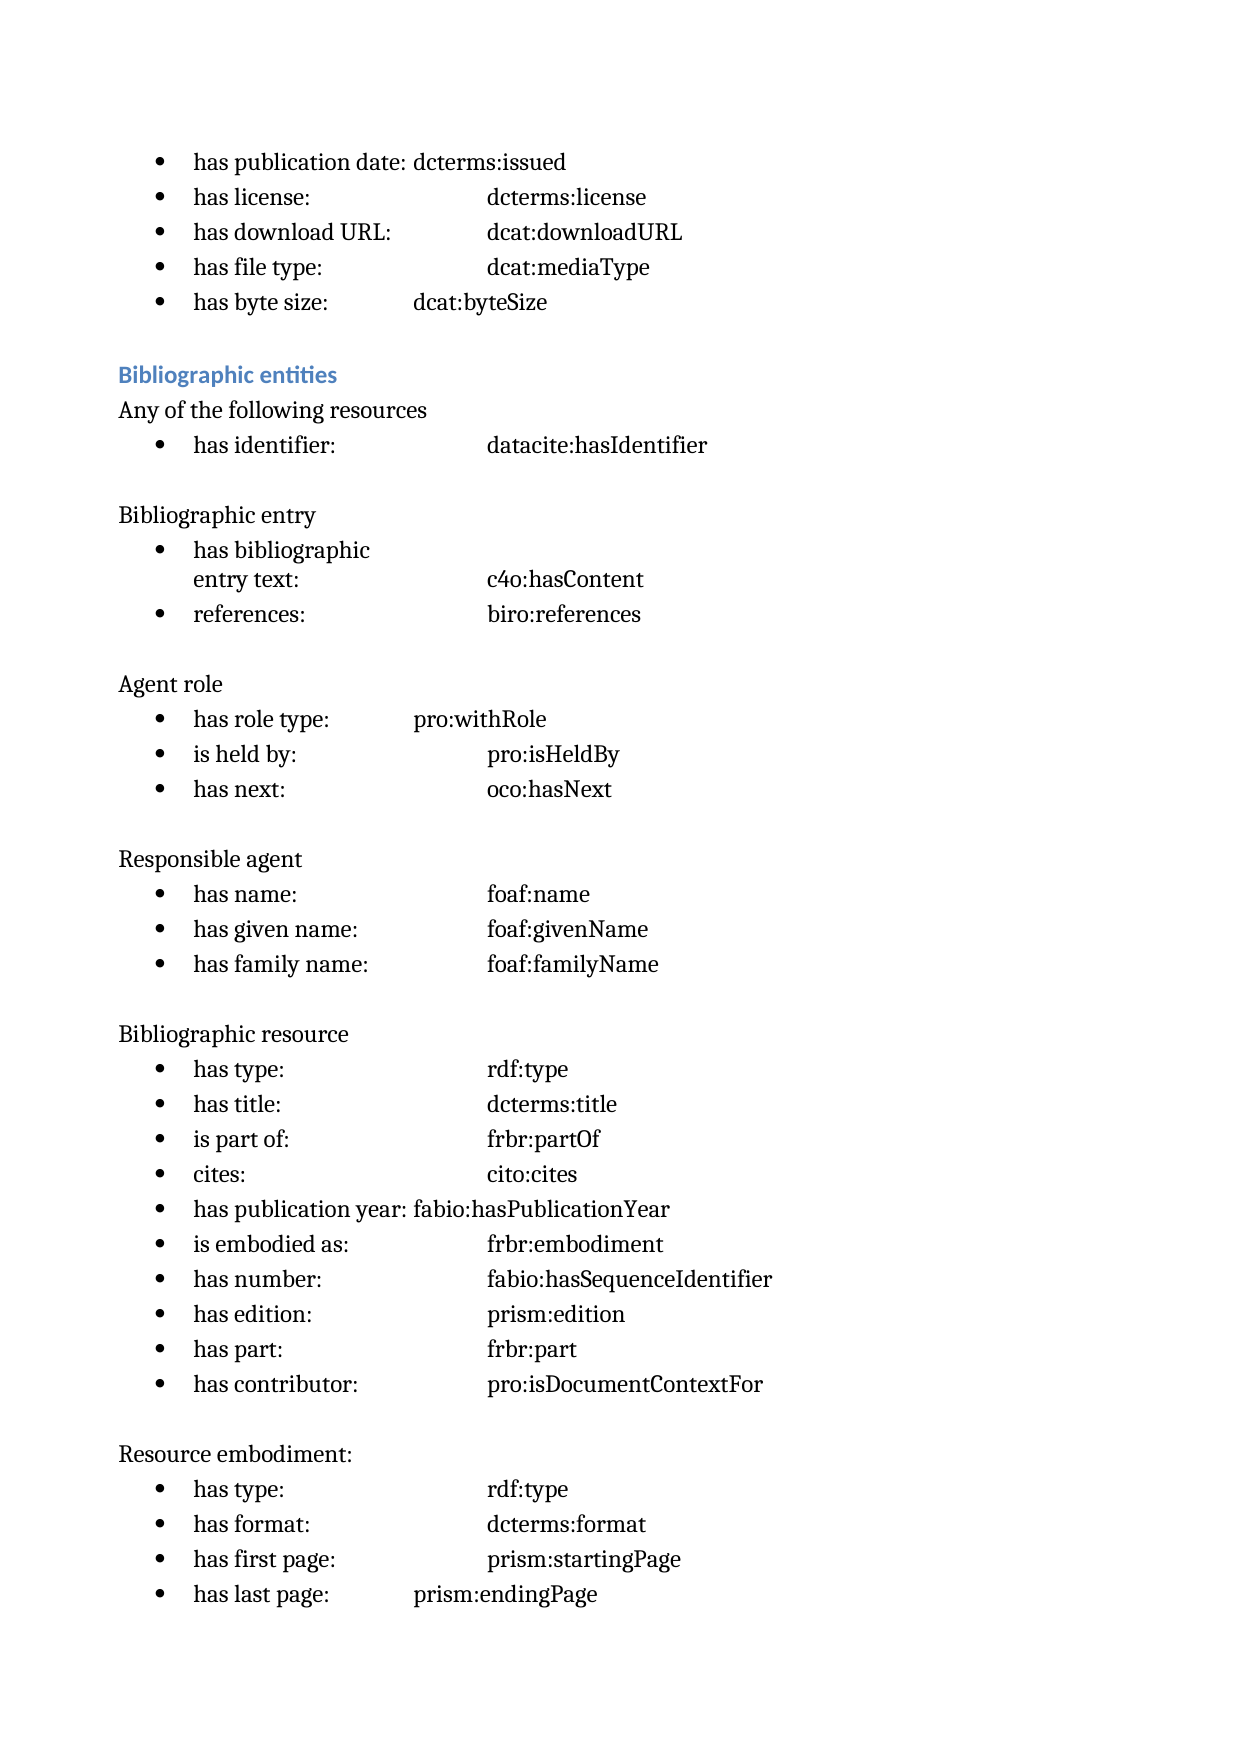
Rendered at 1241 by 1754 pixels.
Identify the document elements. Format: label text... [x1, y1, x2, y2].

list has first page: prism:startingPage [156, 1545, 1122, 1574]
list has name: foaf:name [156, 880, 1122, 909]
list is held by: pro:isHeldBy [156, 740, 1122, 769]
list is embodied as: frbr:embodiment [156, 1230, 1122, 1259]
text Any of the following resources [118, 396, 1122, 425]
text Resource embodiment: [118, 1440, 1122, 1469]
list is part of: frbr:partOf [156, 1125, 1122, 1154]
list has role type: pro:withRole [156, 705, 1122, 734]
list has family name: foaf:familyName [156, 950, 1122, 979]
list has part: frbr:part [156, 1335, 1122, 1364]
list has format: dcterms:format [156, 1510, 1122, 1539]
text Agent role [118, 670, 1122, 699]
list has identifier: datacite:hasIdentifier [156, 431, 1122, 460]
list cites: cito:cites [156, 1160, 1122, 1189]
list has contributor: pro:isDocumentContextFor [156, 1370, 1122, 1399]
list has type: rdf:type [156, 1055, 1122, 1084]
list has number: fabio:hasSequenceIdentifier [156, 1265, 1122, 1294]
list has type: rdf:type [156, 1475, 1122, 1504]
list has bibliographic entry text: c4o:hasContent [156, 536, 1122, 594]
text Bibliographic resource [118, 1020, 1122, 1049]
list has file type: dcat:mediaType [156, 253, 1122, 281]
text Bibliographic entry [118, 501, 1122, 530]
list has given name: foaf:givenName [156, 915, 1122, 944]
list has title: dcterms:title [156, 1090, 1122, 1119]
subtitle Bibliographic entities [118, 359, 1122, 390]
list references: biro:references [156, 600, 1122, 629]
list has edition: prism:edition [156, 1300, 1122, 1329]
list has byte size: dcat:byteSize [156, 288, 1122, 316]
text Responsible agent [118, 845, 1122, 874]
list has publication date: dcterms:issued [156, 148, 1122, 176]
list has next: oco:hasNext [156, 775, 1122, 804]
list has download URL: dcat:downloadURL [156, 218, 1122, 246]
list has license: dcterms:license [156, 183, 1122, 211]
list has publication year: fabio:hasPublicationYear [156, 1195, 1122, 1224]
list has last page: prism:endingPage [156, 1580, 1122, 1609]
